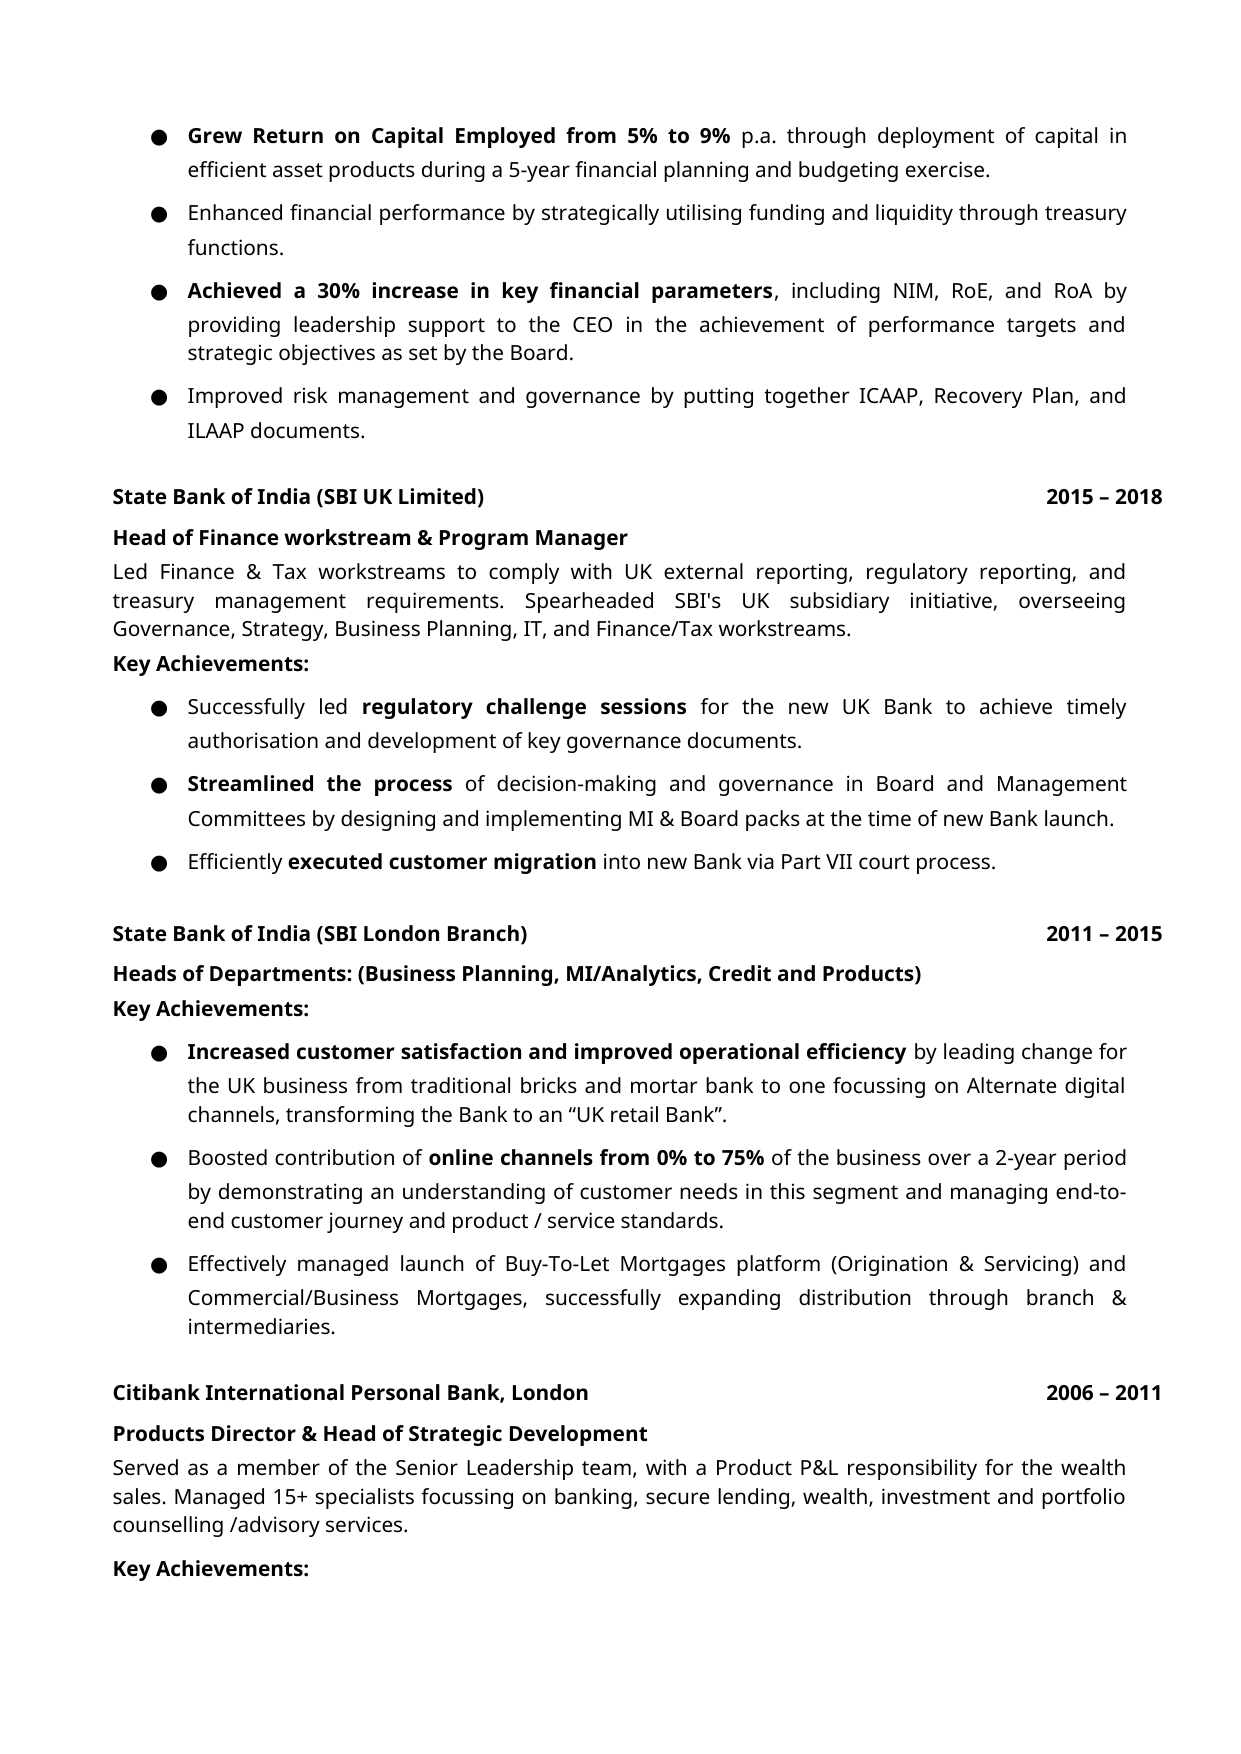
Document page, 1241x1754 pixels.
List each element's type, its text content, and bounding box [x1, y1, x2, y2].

list Grew Return on Capital Employed from 5% to 9% p.a. through deployment of capital in efficient asset products during a 5-year financial planning and budgeting exercise. [150, 112, 1128, 184]
text Products Director & Head of Strategic Development [112, 1419, 1128, 1447]
text Head of Finance workstream & Program Manager [112, 523, 1128, 551]
list Increased customer satisfaction and improved operational efficiency by leading change for the UK business from traditional bricks and mortar bank to one focussing on Alternate digital channels, transforming the Bank to an “UK retail Bank”. [150, 1029, 1128, 1128]
text State Bank of India (SBI London Branch) 2011 – 2015 [112, 919, 1128, 947]
list Enhanced financial performance by strategically utilising funding and liquidity through treasury functions. [150, 190, 1128, 261]
text Led Finance & Tax workstreams to comply with UK external reporting, regulatory reporting, and treasury management requirements. Spearheaded SBI's UK subsidiary initiative, overseeing Governance, Strategy, Business Planning, IT, and Finance/Tax workstreams. [112, 557, 1128, 643]
text Citibank International Personal Bank, London 2006 – 2011 [112, 1378, 1128, 1406]
list Effectively managed launch of Buy-To-Let Mortgages platform (Origination & Servicing) and Commercial/Business Mortgages, successfully expanding distribution through branch & intermediaries. [150, 1241, 1128, 1340]
text Key Achievements: [112, 1554, 1128, 1582]
list Boosted contribution of online channels from 0% to 75% of the business over a 2-year period by demonstrating an understanding of customer needs in this segment and managing end-to-end customer journey and product / service standards. [150, 1135, 1128, 1234]
text Heads of Departments: (Business Planning, MI/Analytics, Credit and Products) [112, 959, 1128, 988]
list Streamlined the process of decision-making and governance in Board and Management Committees by designing and implementing MI & Board packs at the time of new Bank launch. [150, 761, 1128, 832]
list Achieved a 30% increase in key financial parameters, including NIM, RoE, and RoA by providing leadership support to the CEO in the achievement of performance targets and strategic objectives as set by the Board. [150, 267, 1128, 367]
list Successfully led regulatory challenge sessions for the new UK Bank to achieve timely authorisation and development of key governance documents. [150, 684, 1128, 755]
list Improved risk management and governance by putting together ICAAP, Recovery Plan, and ILAAP documents. [150, 373, 1128, 444]
list Efficiently executed customer migration into new Bank via Part VII court process. [150, 838, 1128, 881]
text State Bank of India (SBI UK Limited) 2015 – 2018 [112, 482, 1128, 510]
text Served as a member of the Senior Leadership team, with a Product P&L responsibility for the wealth sales. Managed 15+ specialists focussing on banking, secure lending, wealth, investment and portfolio counselling /advisory services. [112, 1453, 1128, 1539]
text Key Achievements: [112, 649, 1128, 677]
text Key Achievements: [112, 994, 1128, 1023]
